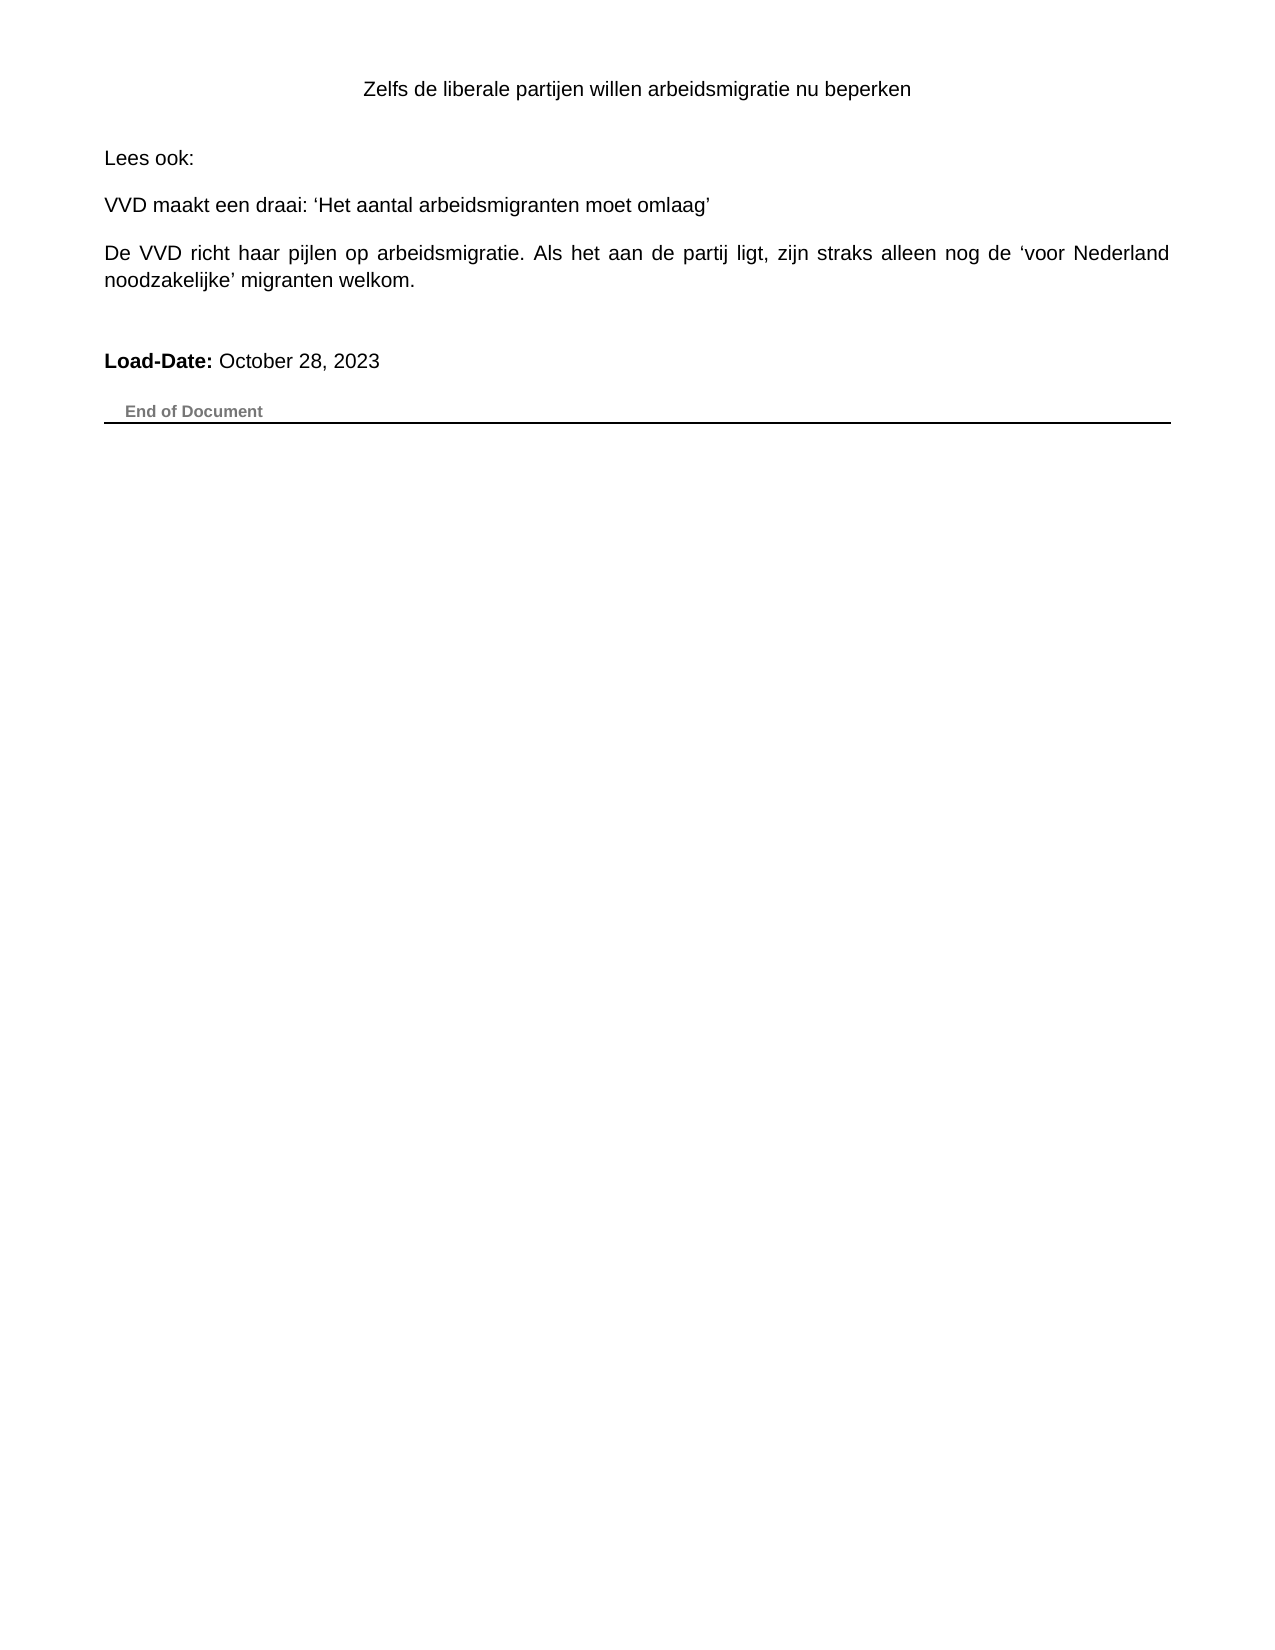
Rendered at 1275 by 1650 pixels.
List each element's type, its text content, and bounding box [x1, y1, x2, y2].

text End of Document [125, 402, 1171, 421]
text Load-Date: October 28, 2023 [104, 317, 1171, 373]
text De VVD richt haar pijlen op arbeidsmigratie. Als het aan de partij ligt, zijn straks alleen nog de ‘voor Nederland noodzakelijke’ migranten welkom. [104, 238, 1171, 292]
text VVD maakt een draai: ‘Het aantal arbeidsmigranten moet omlaag’ [104, 190, 1171, 217]
text Lees ook: [104, 142, 1171, 169]
